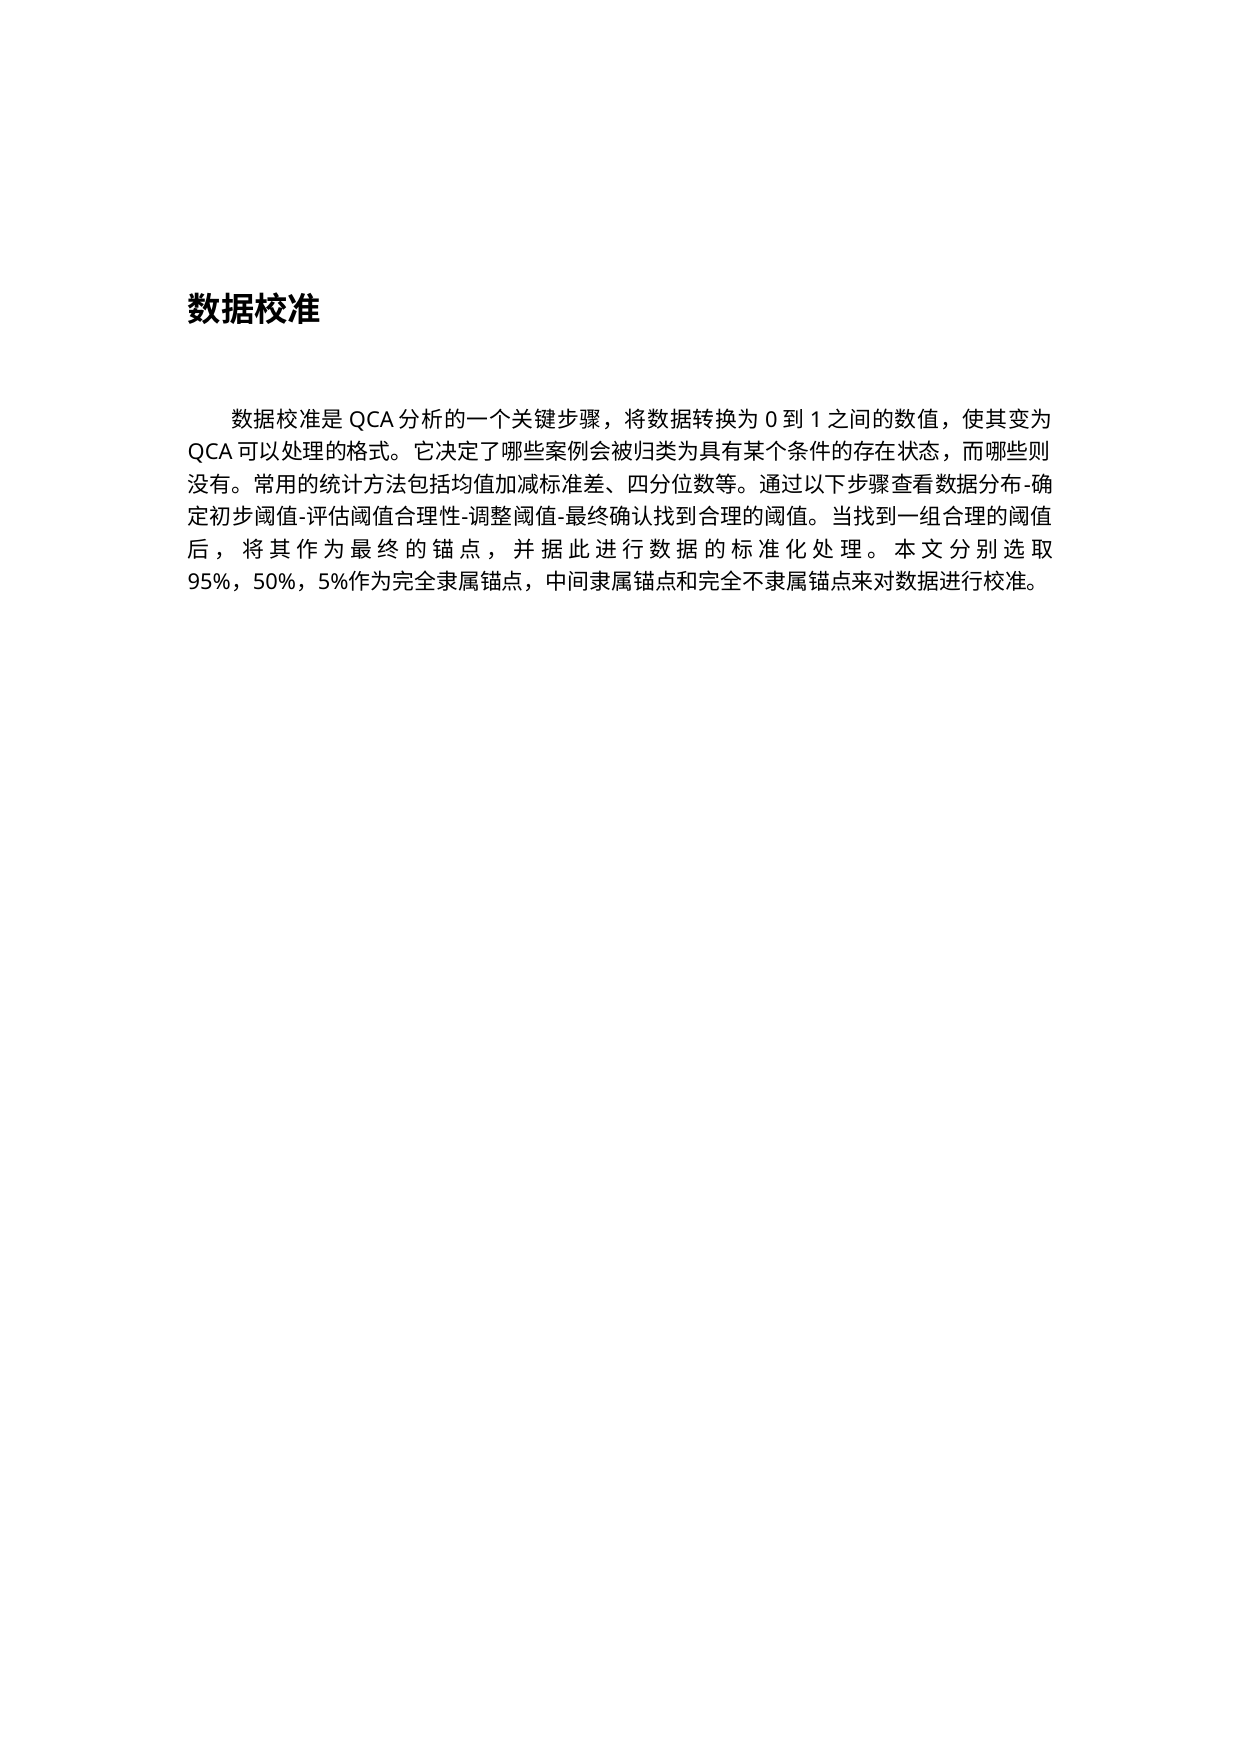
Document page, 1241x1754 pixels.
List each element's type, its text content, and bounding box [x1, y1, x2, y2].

list 数据校准是QCA分析的一个关键步骤，将数据转换为0到1之间的数值，使其变为QCA可以处理的格式。它决定了哪些案例会被归类为具有某个条件的存在状态，而哪些则没有。常用的统计方法包括均值加减标准差、四分位数等。通过以下步骤查看数据分布-确定初步阈值-评估阈值合理性-调整阈值-最终确认找到合理的阈值。当找到一组合理的阈值后，将其作为最终的锚点，并据此进行数据的标准化处理。本文分别选取95%，50%，5%作为完全隶属锚点，中间隶属锚点和完全不隶属锚点来对数据进行校准。 [187, 401, 1053, 596]
subtitle 数据校准 [187, 274, 1053, 339]
